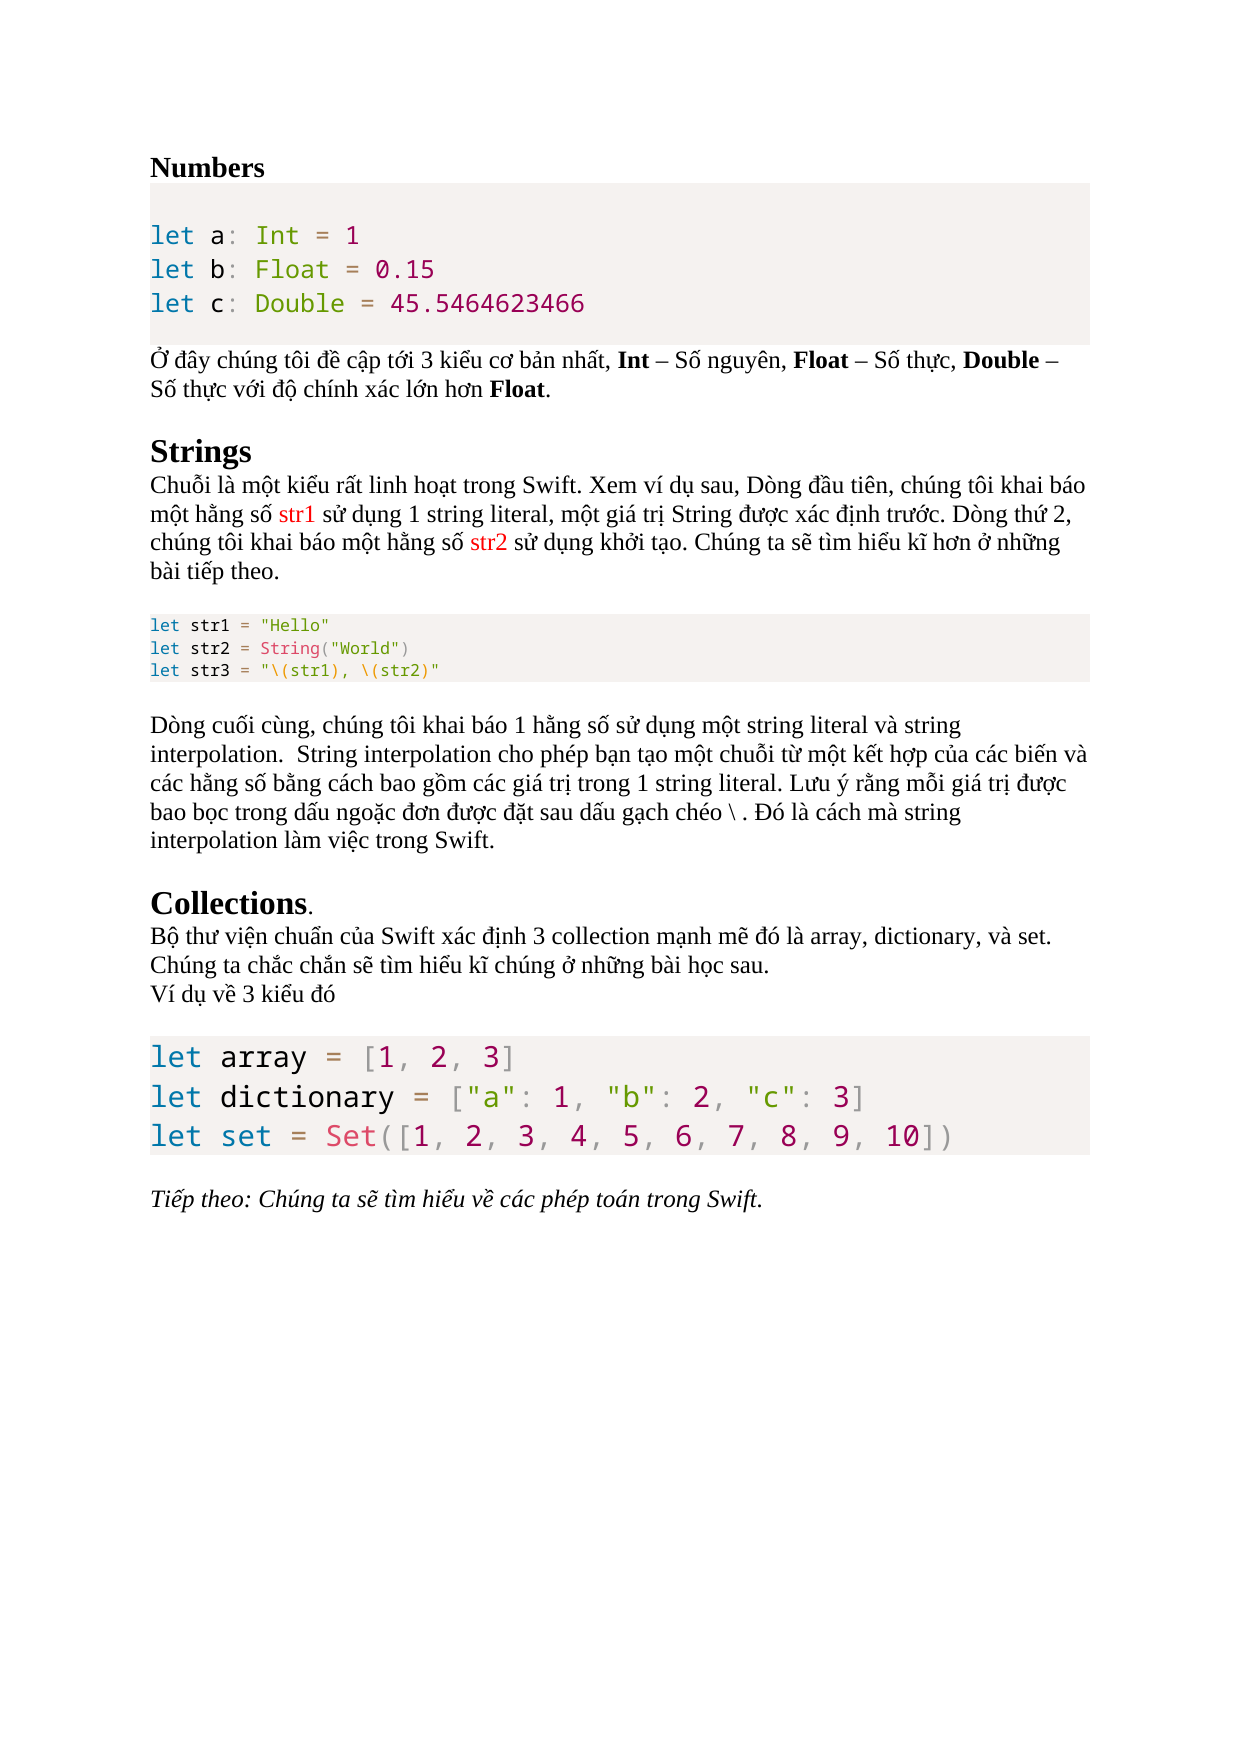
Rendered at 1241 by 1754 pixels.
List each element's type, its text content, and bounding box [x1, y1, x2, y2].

text let b: Float = 0.15 [150, 252, 1090, 286]
text Strings [150, 432, 1090, 470]
text let str2 = String("World") [150, 636, 1090, 659]
text let set = Set([1, 2, 3, 4, 5, 6, 7, 8, 9, 10]) [150, 1116, 1090, 1155]
text let str1 = "Hello" [150, 614, 1090, 636]
text Ở đây chúng tôi đề cập tới 3 kiểu cơ bản nhất, Int – Số nguyên, Float – Số thực, Double – Số thực với độ chính xác lớn hơn Float. [150, 345, 1090, 403]
text Numbers [150, 150, 1090, 183]
text Dòng cuối cùng, chúng tôi khai báo 1 hằng số sử dụng một string literal và string interpolation. String interpolation cho phép bạn tạo một chuỗi từ một kết hợp của các biến và các hằng số bằng cách bao gồm các giá trị trong 1 string literal. Lưu ý rằng mỗi giá trị được bao bọc trong dấu ngoặc đơn được đặt sau dấu gạch chéo \ . Đó là cách mà string interpolation làm việc trong Swift. [150, 711, 1090, 854]
text let c: Double = 45.5464623466 [150, 286, 1090, 320]
text Bộ thư viện chuẩn của Swift xác định 3 collection mạnh mẽ đó là array, dictionary, và set. Chúng ta chắc chắn sẽ tìm hiểu kĩ chúng ở những bài học sau. [150, 921, 1090, 979]
text Ví dụ về 3 kiểu đó [150, 979, 1090, 1008]
text let array = [1, 2, 3] [150, 1036, 1090, 1076]
text Chuỗi là một kiểu rất linh hoạt trong Swift. Xem ví dụ sau, Dòng đầu tiên, chúng tôi khai báo một hằng số str1 sử dụng 1 string literal, một giá trị String được xác định trước. Dòng thứ 2, chúng tôi khai báo một hằng số str2 sử dụng khởi tạo. Chúng ta sẽ tìm hiểu kĩ hơn ở những bài tiếp theo. [150, 470, 1090, 585]
text let str3 = "\(str1), \(str2)" [150, 659, 1090, 682]
text let a: Int = 1 [150, 218, 1090, 252]
text Tiếp theo: Chúng ta sẽ tìm hiểu về các phép toán trong Swift. [150, 1184, 1090, 1213]
text let dictionary = ["a": 1, "b": 2, "c": 3] [150, 1076, 1090, 1116]
text Collections. [150, 883, 1090, 921]
